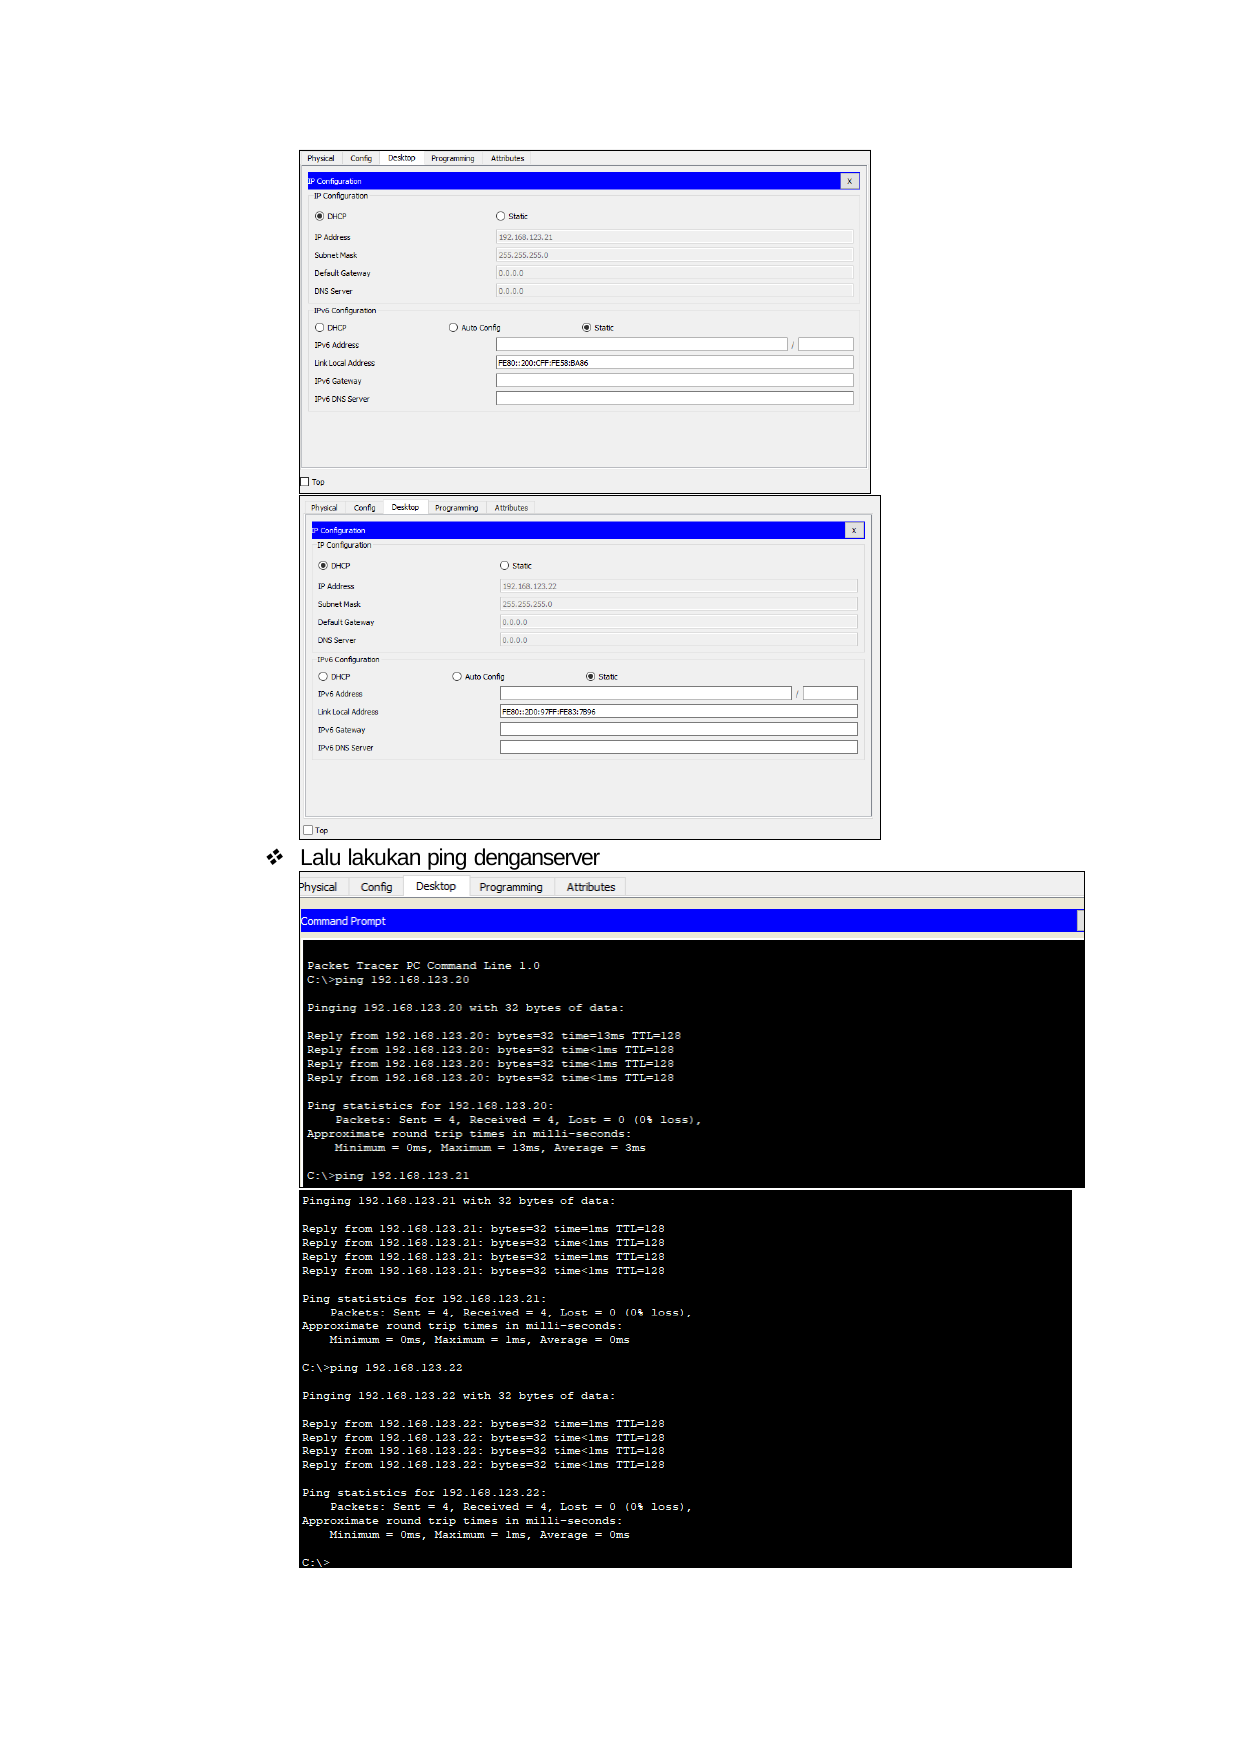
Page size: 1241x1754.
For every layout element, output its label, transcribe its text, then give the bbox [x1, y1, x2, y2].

picture [300, 872, 1084, 1187]
picture [300, 496, 880, 839]
picture [300, 151, 870, 493]
picture [300, 1191, 1071, 1567]
list Lalu lakukan ping denganserver [262, 844, 1148, 870]
